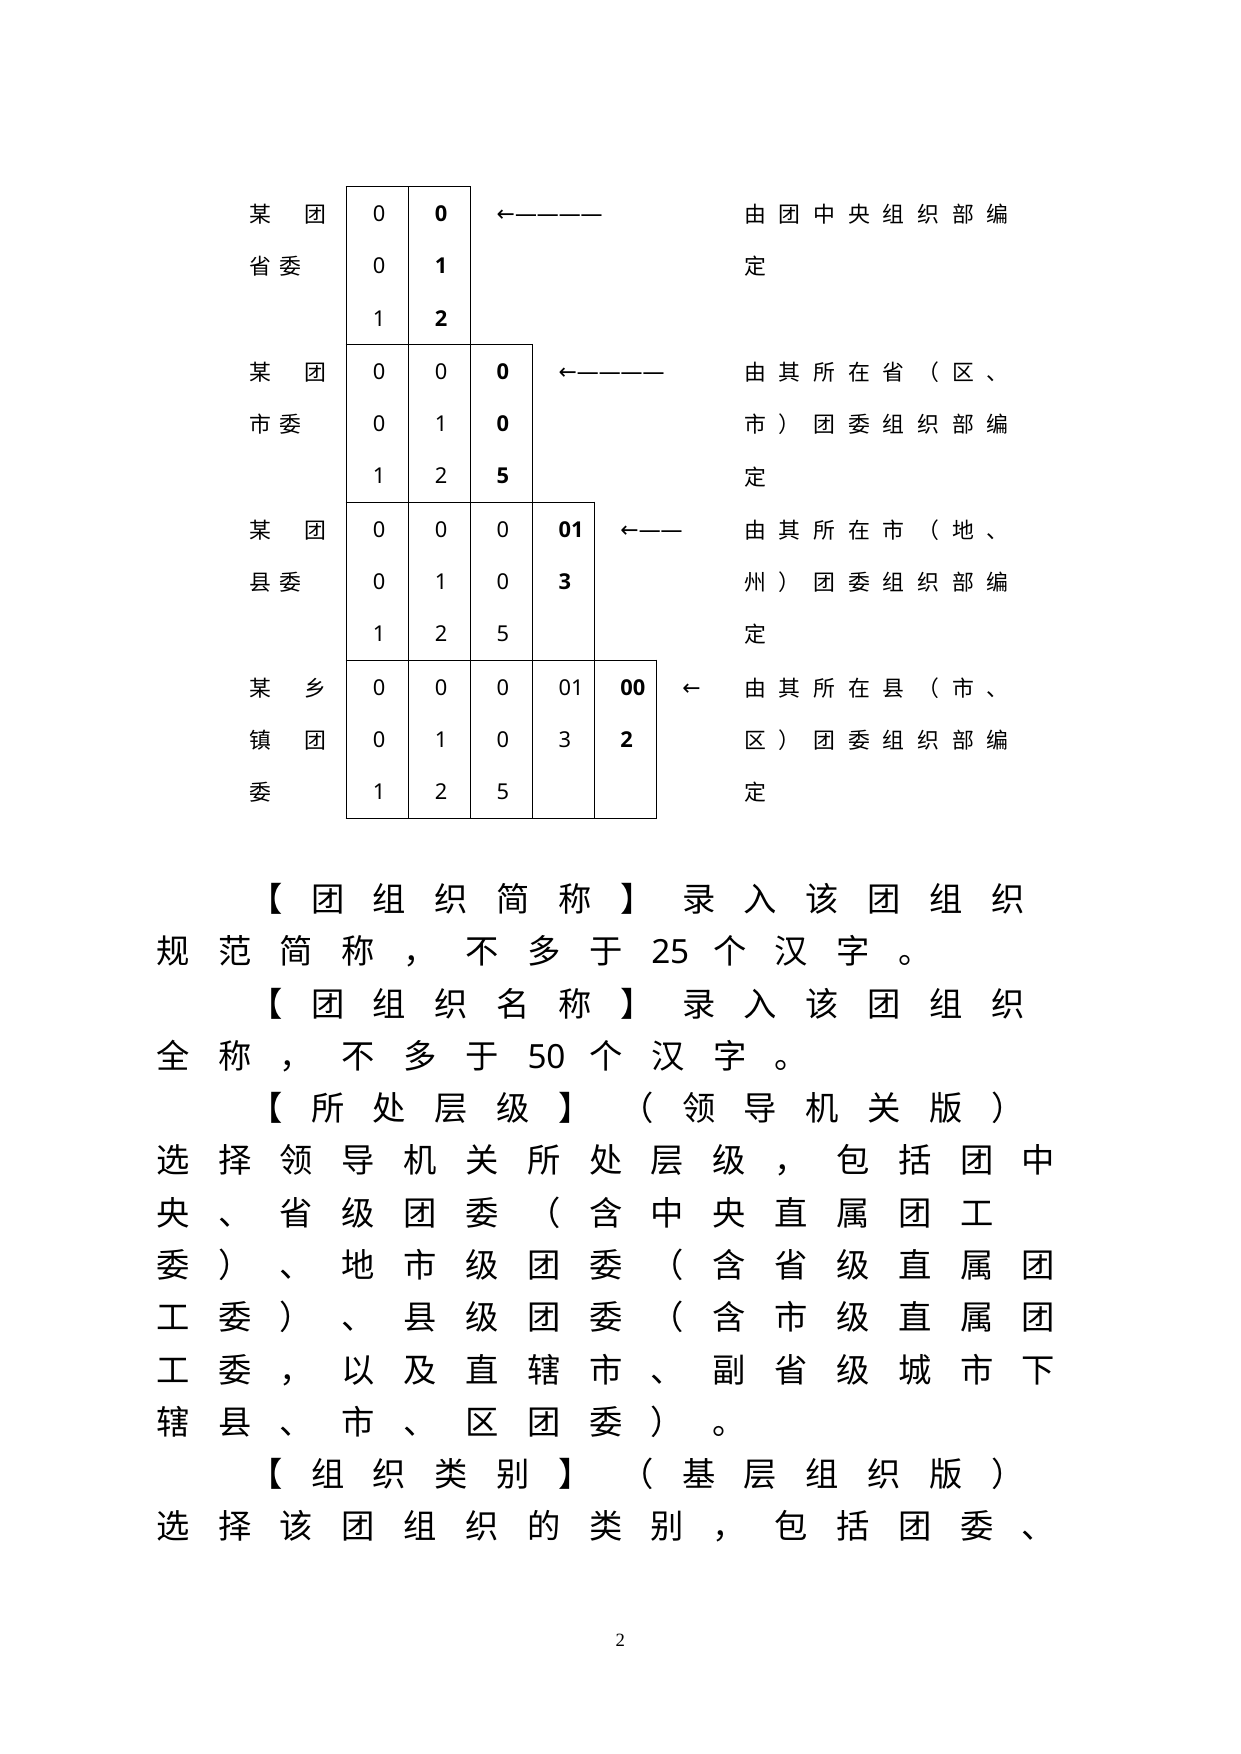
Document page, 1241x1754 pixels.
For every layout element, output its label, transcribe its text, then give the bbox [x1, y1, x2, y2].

table_cell 012 [409, 661, 470, 817]
table_cell 某团市委 [211, 344, 346, 502]
table_cell 由其所在省（区、市）团委组织部编定 [703, 344, 1029, 502]
table_cell 012 [409, 503, 470, 659]
table_cell 001 [347, 661, 408, 817]
table_cell 由其所在县（市、区）团委组织部编定 [703, 660, 1029, 817]
table_cell 002 [595, 661, 656, 817]
table_cell 013 [533, 503, 594, 659]
table_header ←———— [471, 186, 703, 344]
table_cell 由其所在市（地、州）团委组织部编定 [703, 502, 1029, 659]
table_header 012 [409, 187, 470, 344]
table_header 某团省委 [211, 186, 346, 344]
table_cell 某乡镇团委 [211, 660, 346, 817]
table_cell 某团县委 [211, 502, 346, 659]
table_cell 013 [533, 661, 594, 817]
table_cell 005 [471, 661, 532, 817]
table_cell 005 [471, 503, 532, 659]
table_cell ← [657, 660, 703, 817]
table_cell ←———— [533, 344, 703, 502]
table_cell 001 [347, 503, 408, 659]
table_header 由团中央组织部编定 [703, 186, 1029, 344]
table_cell ←—— [595, 502, 703, 659]
table_cell 005 [471, 345, 532, 502]
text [156, 1446, 1084, 1551]
table_header 001 [347, 187, 408, 344]
text 【所处层级】（领导机关版）选择领导机关所处层级，包括团中央、省级团委（含中央直属团工委）、地市级团委（含省级直属团工委）、县级团委（含市级直属团工委，以及直辖市、副省级城市下辖县、市、区团委）。 [156, 1080, 1084, 1446]
table_cell 012 [409, 345, 470, 502]
text 【团组织简称】录入该团组织规范简称，不多于25个汉字。 [156, 871, 1084, 975]
text 【团组织名称】录入该团组织全称，不多于50个汉字。 [156, 975, 1084, 1080]
table_cell 001 [347, 345, 408, 502]
